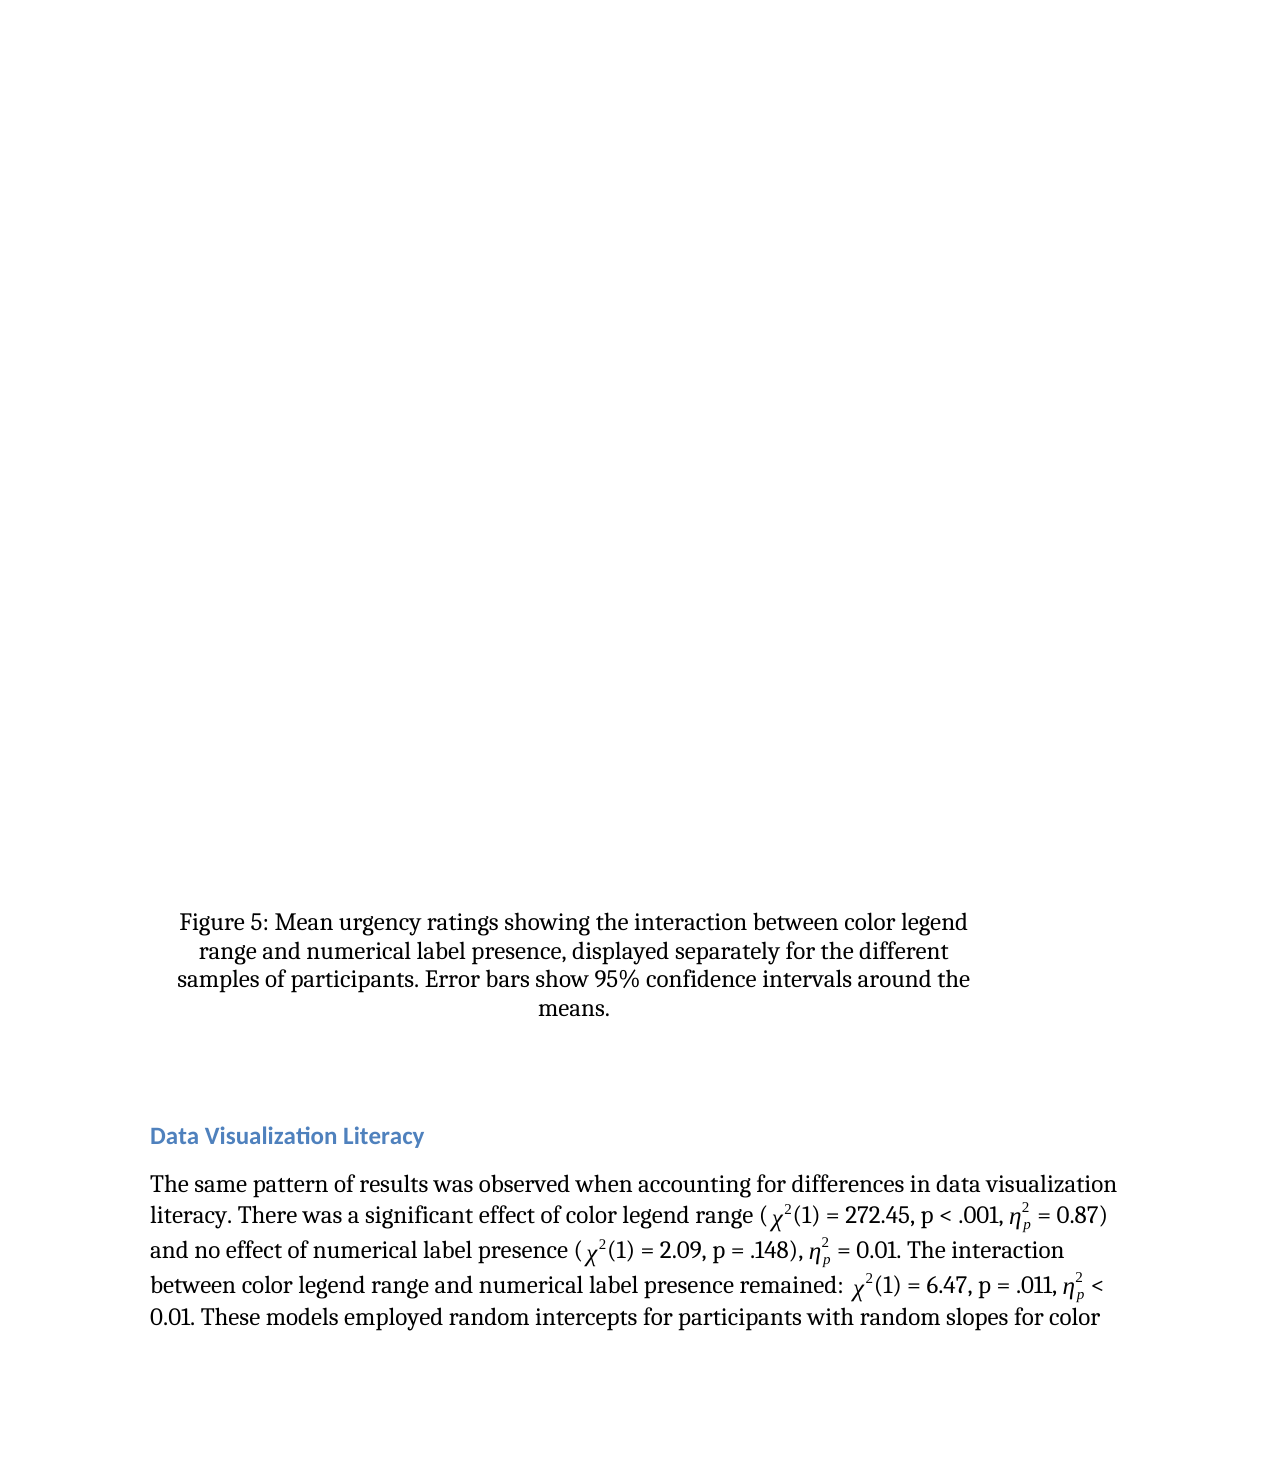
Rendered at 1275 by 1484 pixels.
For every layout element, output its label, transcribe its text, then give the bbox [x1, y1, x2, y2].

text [150, 1169, 1125, 1332]
table_header Figure 5: Mean urgency ratings showing the interaction between color legend range and numerical label presence, displayed separately for the different samples of participants. Error bars show 95% confidence intervals around the means. [161, 900, 986, 1052]
subtitle Data Visualization Literacy [150, 1120, 1125, 1151]
